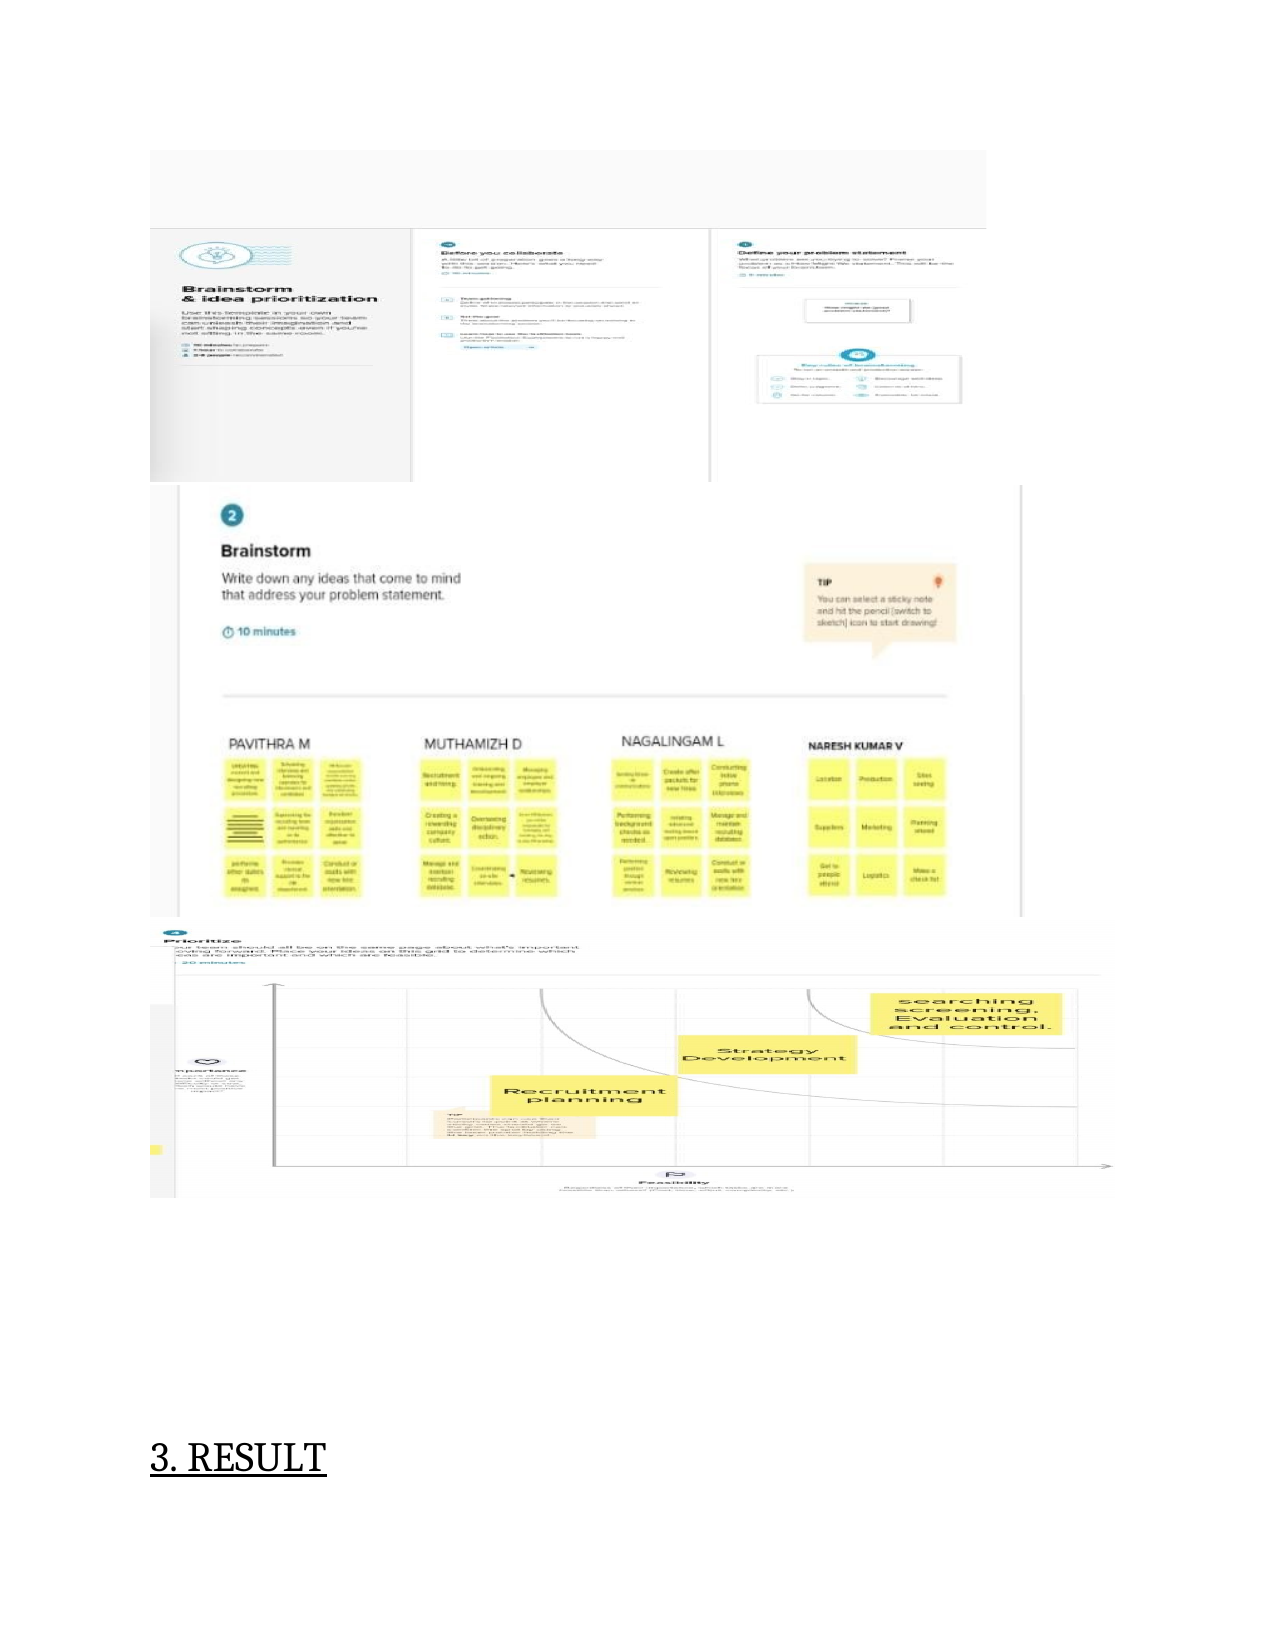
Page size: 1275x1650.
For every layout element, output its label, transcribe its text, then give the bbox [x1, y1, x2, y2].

picture [150, 485, 1025, 917]
picture [150, 920, 1115, 1198]
text 3. RESULT [150, 1433, 1125, 1481]
picture [150, 150, 987, 482]
